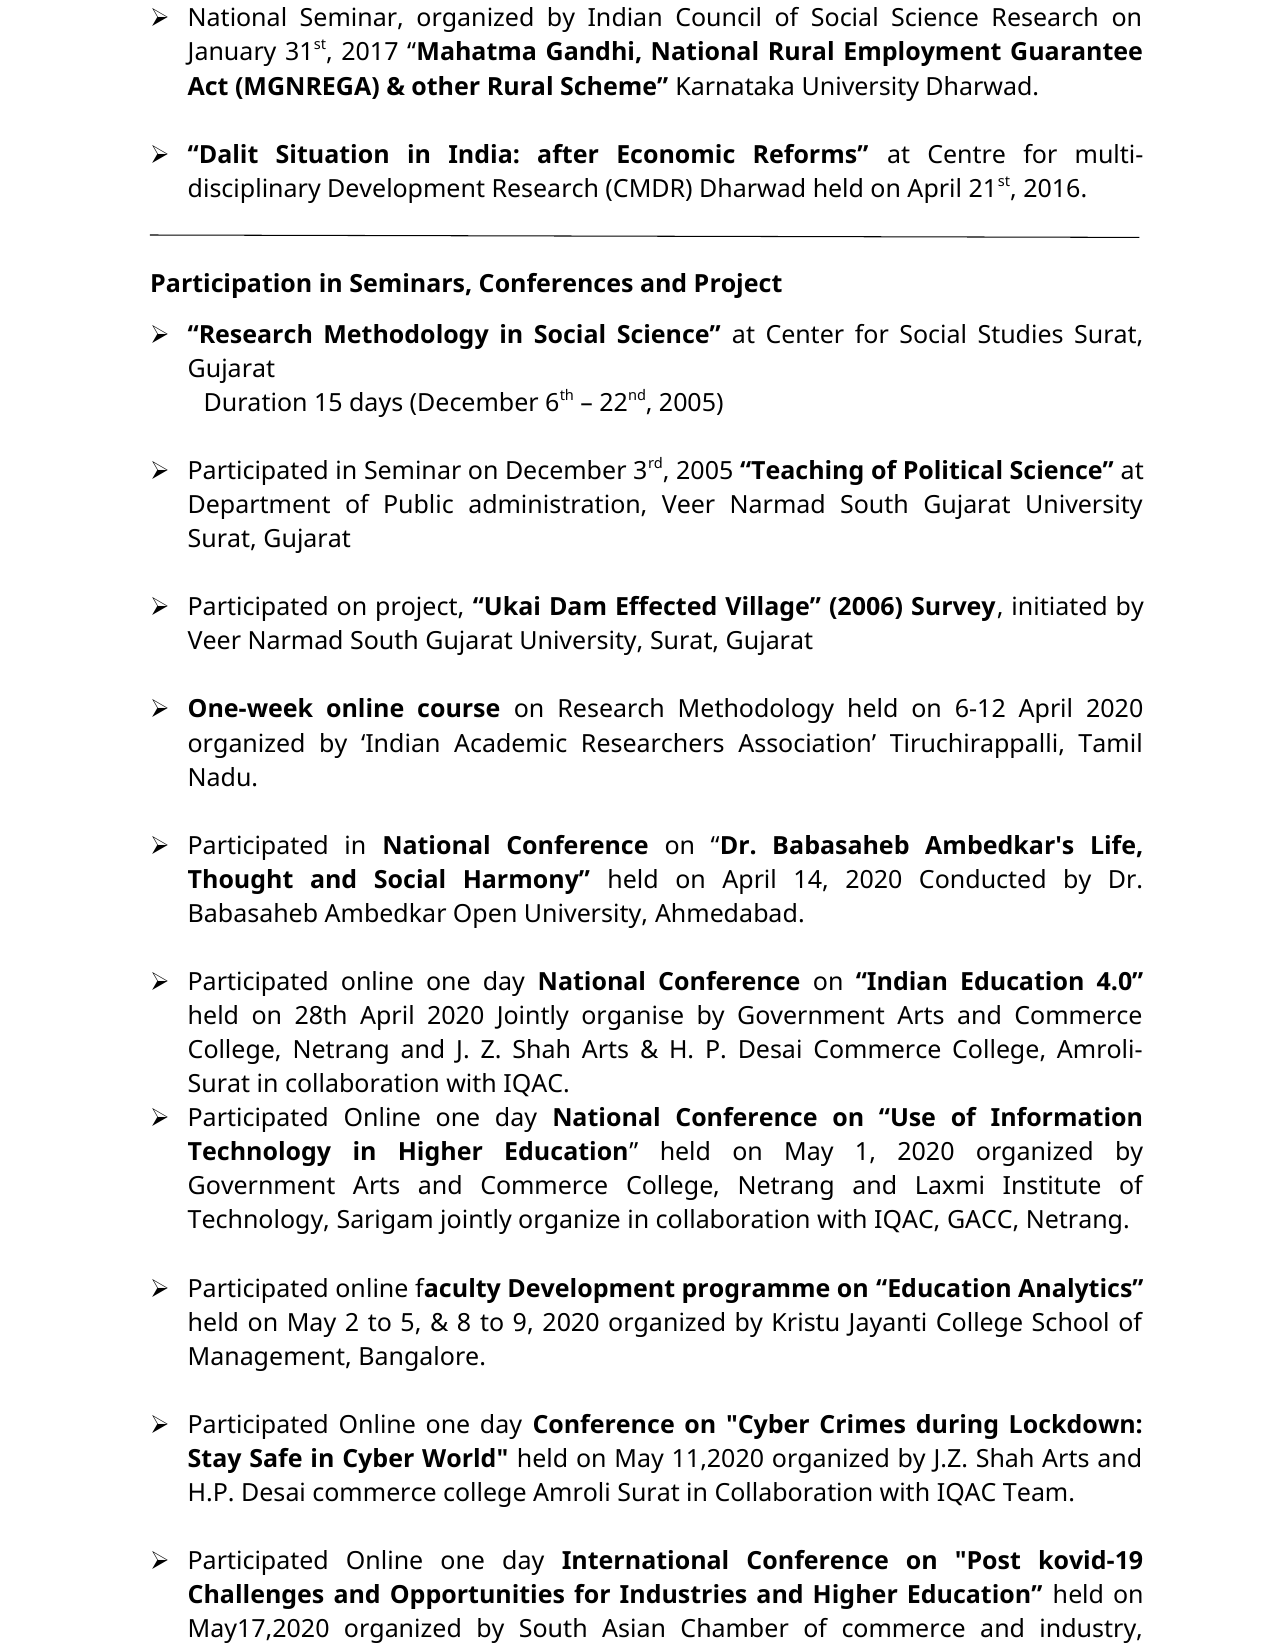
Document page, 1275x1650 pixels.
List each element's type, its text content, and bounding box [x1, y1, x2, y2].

list Participated in Seminar on December 3rd, 2005 “Teaching of Political Science” at Department of Public administration, Veer Narmad South Gujarat University Surat, Gujarat [150, 453, 1144, 555]
list Participated online one day National Conference on “Indian Education 4.0” held on 28th April 2020 Jointly organise by Government Arts and Commerce College, Netrang and J. Z. Shah Arts & H. P. Desai Commerce College, Amroli- Surat in collaboration with IQAC. [150, 964, 1144, 1100]
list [150, 1543, 1144, 1645]
text Participation in Seminars, Conferences and Project [150, 266, 1144, 300]
list Participated in National Conference on “Dr. Babasaheb Ambedkar's Life, Thought and Social Harmony” held on April 14, 2020 Conducted by Dr. Babasaheb Ambedkar Open University, Ahmedabad. [150, 827, 1144, 929]
list One-week online course on Research Methodology held on 6-12 April 2020 organized by ‘Indian Academic Researchers Association’ Tiruchirappalli, Tamil Nadu. [150, 691, 1144, 793]
list Participated on project, “Ukai Dam Effected Village” (2006) Survey, initiated by Veer Narmad South Gujarat University, Surat, Gujarat [150, 589, 1144, 657]
list Participated Online one day Conference on "Cyber Crimes during Lockdown: Stay Safe in Cyber World" held on May 11,2020 organized by J.Z. Shah Arts and H.P. Desai commerce college Amroli Surat in Collaboration with IQAC Team. [150, 1406, 1144, 1509]
list Duration 15 days (December 6th – 22nd, 2005) [197, 384, 1144, 419]
list “Research Methodology in Social Science” at Center for Social Studies Surat, Gujarat [150, 316, 1144, 384]
list “Dalit Situation in India: after Economic Reforms” at Centre for multi-disciplinary Development Research (CMDR) Dharwad held on April 21st, 2016. [150, 136, 1144, 204]
list National Seminar, organized by Indian Council of Social Science Research on January 31st, 2017 “Mahatma Gandhi, National Rural Employment Guarantee Act (MGNREGA) & other Rural Scheme” Karnataka University Dharwad. [150, 0, 1144, 102]
list Participated online faculty Development programme on “Education Analytics” held on May 2 to 5, & 8 to 9, 2020 organized by Kristu Jayanti College School of Management, Bangalore. [150, 1270, 1144, 1372]
list Participated Online one day National Conference on “Use of Information Technology in Higher Education” held on May 1, 2020 organized by Government Arts and Commerce College, Netrang and Laxmi Institute of Technology, Sarigam jointly organize in collaboration with IQAC, GACC, Netrang. [150, 1100, 1144, 1236]
